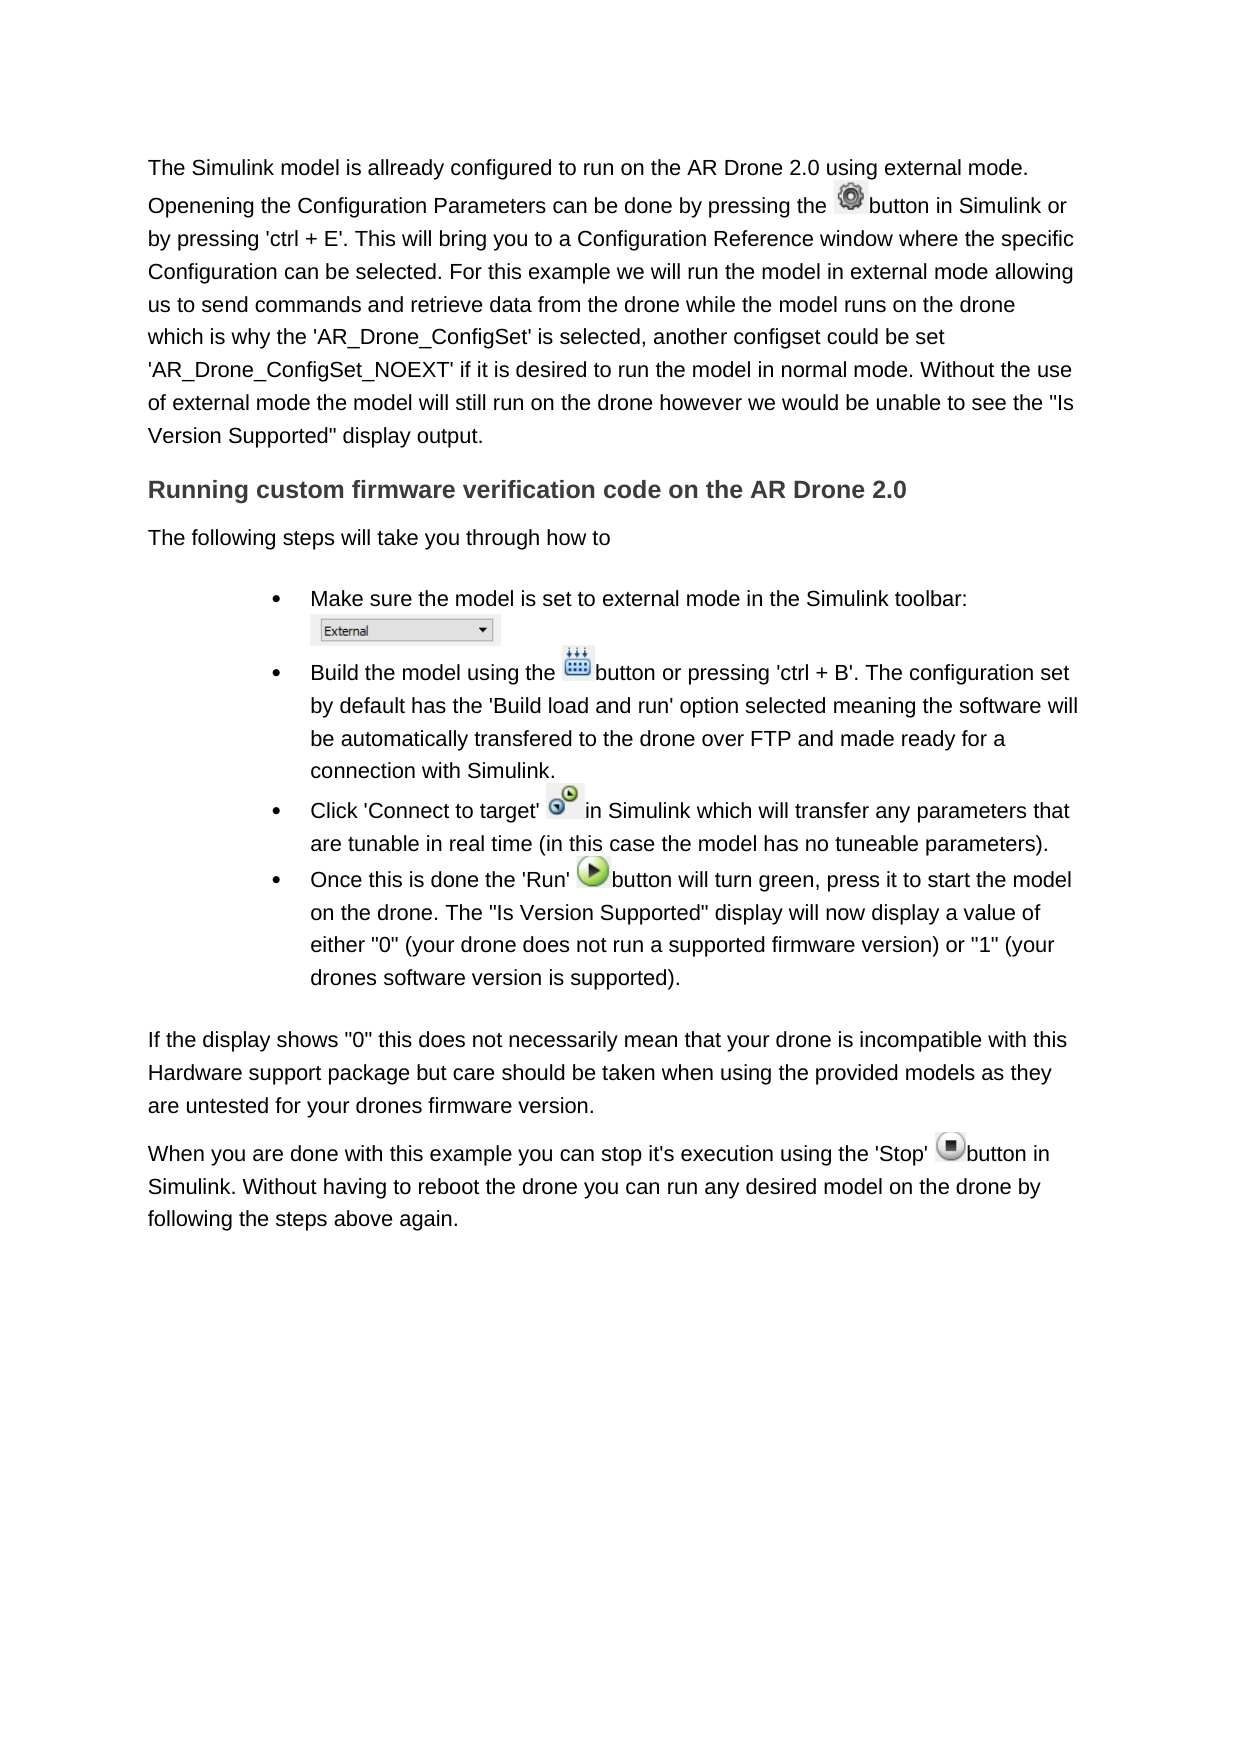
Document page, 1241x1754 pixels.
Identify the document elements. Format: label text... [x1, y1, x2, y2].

text When you are done with this example you can stop it's execution using the 'Stop' button in Simulink. Without having to reboot the drone you can run any desired model on the drone by following the steps above again. [148, 1132, 1077, 1232]
picture [935, 1132, 967, 1162]
picture [561, 645, 595, 681]
picture [576, 856, 612, 888]
picture [833, 180, 869, 214]
list Make sure the model is set to external mode in the Simulink toolbar: [273, 579, 1093, 645]
picture [545, 783, 585, 819]
text If the display shows "0" this does not necessarily mean that your drone is incompatible with this Hardware support package but care should be taken when using the provided models as they are untested for your drones firmware version. [148, 1019, 1077, 1118]
list Once this is done the 'Run' button will turn green, press it to start the model on the drone. The "Is Version Supported" display will now display a value of either "0" (your drone does not run a supported firmware version) or "1" (your drones software version is supported). [273, 856, 1093, 990]
picture [310, 614, 502, 646]
list Build the model using the button or pressing 'ctrl + B'. The configuration set by default has the 'Build load and run' option selected meaning the software will be automatically transfered to the drone over FTP and made ready for a connection with Simulink. [273, 645, 1093, 783]
subtitle Running custom firmware verification code on the AR Drone 2.0 [148, 471, 1077, 503]
text The following steps will take you through how to [148, 518, 1077, 550]
list Click 'Connect to target' in Simulink which will transfer any parameters that are tunable in real time (in this case the model has no tuneable parameters). [273, 783, 1093, 856]
text The Simulink model is allready configured to run on the AR Drone 2.0 using external mode. Openening the Configuration Parameters can be done by pressing the button in Simulink or by pressing 'ctrl + E'. This will bring you to a Configuration Reference window where the specific Configuration can be selected. For this example we will run the model in external mode allowing us to send commands and retrieve data from the drone while the model runs on the drone which is why the 'AR_Drone_ConfigSet' is selected, another configset could be set 'AR_Drone_ConfigSet_NOEXT' if it is desired to run the model in normal mode. Without the use of external mode the model will still run on the drone however we would be unable to see the "Is Version Supported" display output. [148, 148, 1077, 448]
